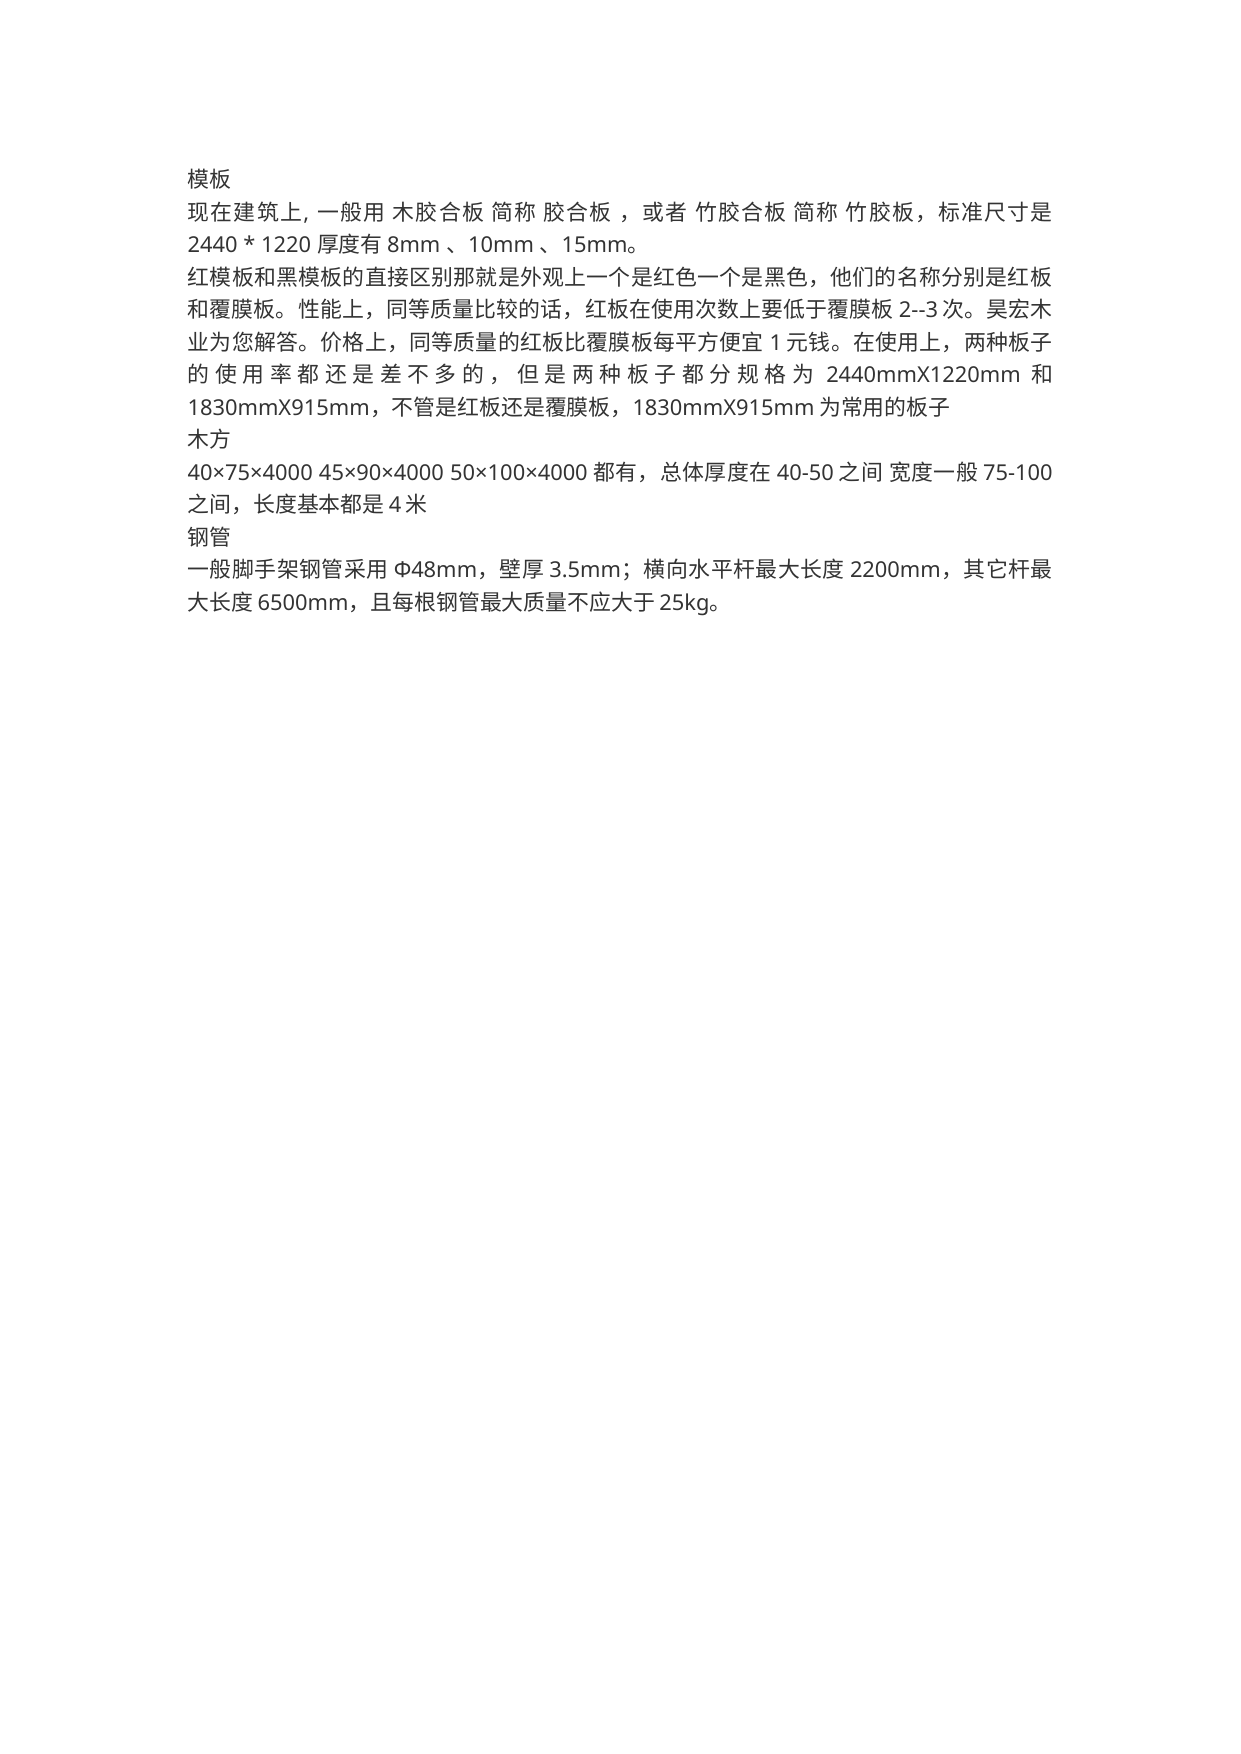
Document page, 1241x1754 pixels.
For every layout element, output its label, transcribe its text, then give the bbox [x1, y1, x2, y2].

text 一般脚手架钢管采用Φ48mm，壁厚3.5mm；横向水平杆最大长度2200mm，其它杆最大长度6500mm，且每根钢管最大质量不应大于25kg。 [187, 552, 1053, 617]
text 现在建筑上, 一般用 木胶合板 简称 胶合板 ，或者 竹胶合板 简称 竹胶板，标准尺寸是 2440 * 1220 厚度有8mm 、10mm 、15mm。 [187, 194, 1053, 259]
text 40×75×4000 45×90×4000 50×100×4000都有，总体厚度在40-50之间 宽度一般75-100之间，长度基本都是4米 [187, 454, 1053, 519]
text 红模板和黑模板的直接区别那就是外观上一个是红色一个是黑色，他们的名称分别是红板和覆膜板。性能上，同等质量比较的话，红板在使用次数上要低于覆膜板2--3次。昊宏木业为您解答。价格上，同等质量的红板比覆膜板每平方便宜1元钱。在使用上，两种板子的使用率都还是差不多的，但是两种板子都分规格为2440mmX1220mm和1830mmX915mm，不管是红板还是覆膜板，1830mmX915mm为常用的板子 [187, 259, 1053, 422]
text 钢管 [187, 519, 1053, 552]
text 模板 [187, 162, 1053, 194]
text 木方 [187, 422, 1053, 454]
